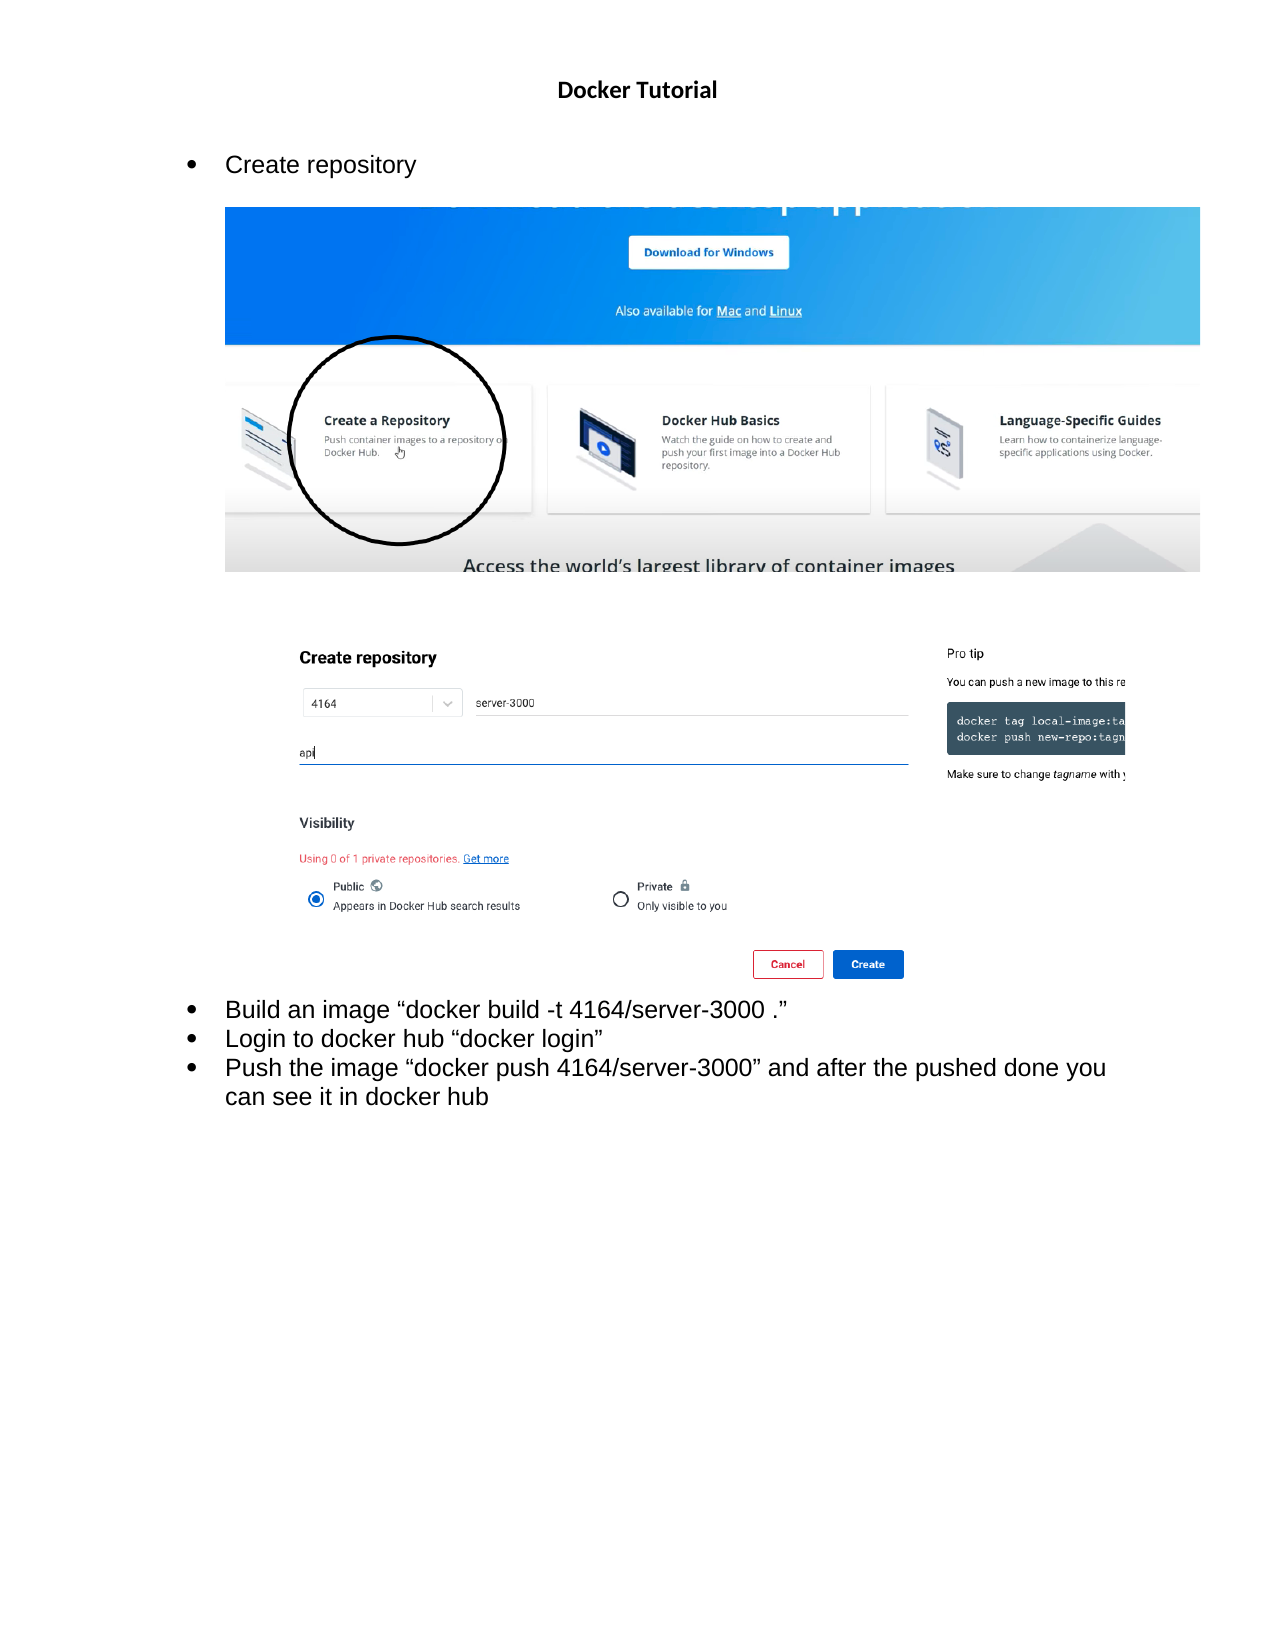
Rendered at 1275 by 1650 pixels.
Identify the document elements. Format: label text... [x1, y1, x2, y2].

list Push the image “docker push 4164/server-3000” and after the pushed done you can see it in docker hub [187, 1053, 1125, 1139]
picture [150, 631, 1125, 996]
list Login to docker hub “docker login” [187, 1024, 1125, 1053]
list Build an image “docker build -t 4164/server-3000 .” [187, 996, 1125, 1024]
picture [225, 207, 1200, 572]
